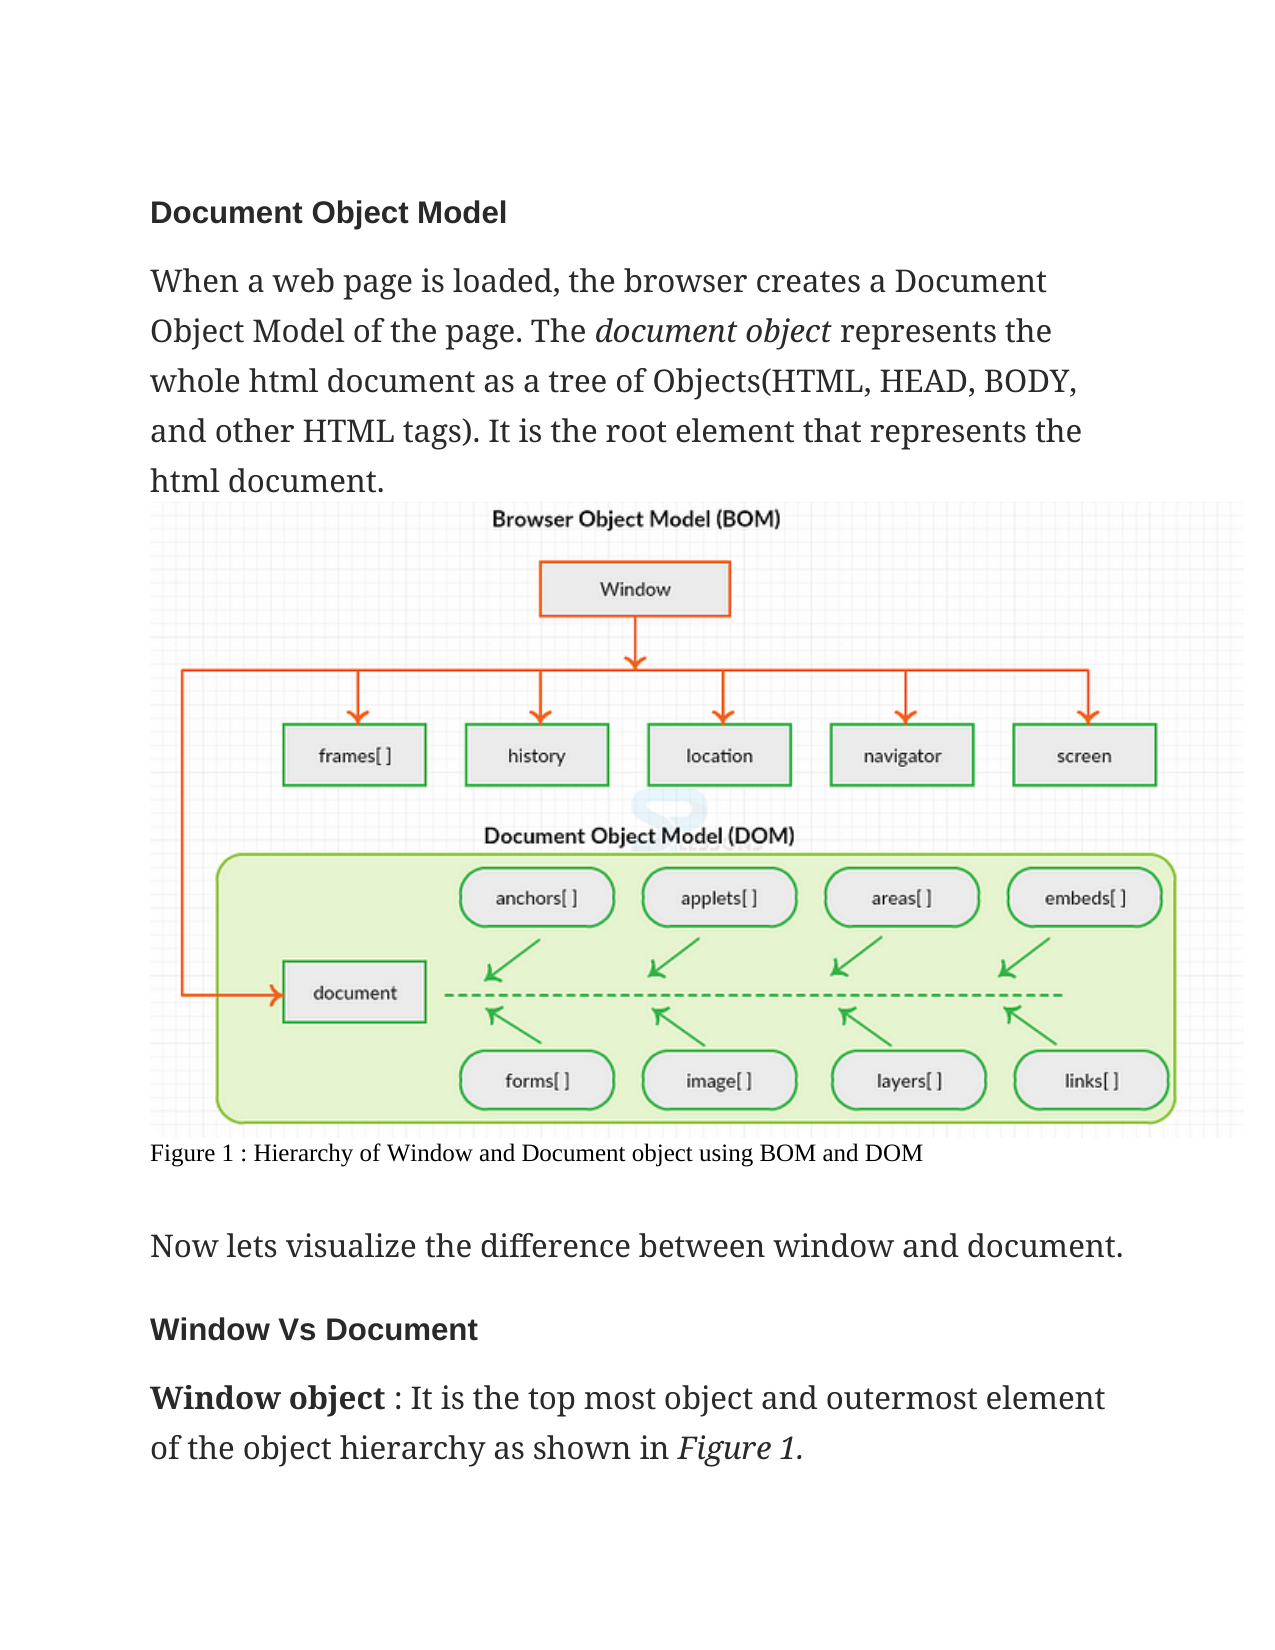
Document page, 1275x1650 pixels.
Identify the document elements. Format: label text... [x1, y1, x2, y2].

text When a web page is loaded, the browser creates a Document Object Model of the page. The document object represents the whole html document as a tree of Objects(HTML, HEAD, BODY, and other HTML tags). It is the root element that represents the html document. [150, 252, 1125, 502]
picture [150, 502, 1244, 1138]
text Figure 1 : Hierarchy of Window and Document object using BOM and DOM [150, 1138, 1125, 1167]
text Window Vs Document [150, 1310, 1125, 1347]
text Now lets visualize the difference between window and document. [150, 1217, 1125, 1267]
text Window object : It is the top most object and outermost element of the object hierarchy as shown in Figure 1. [150, 1369, 1125, 1469]
text Document Object Model [150, 193, 1125, 231]
